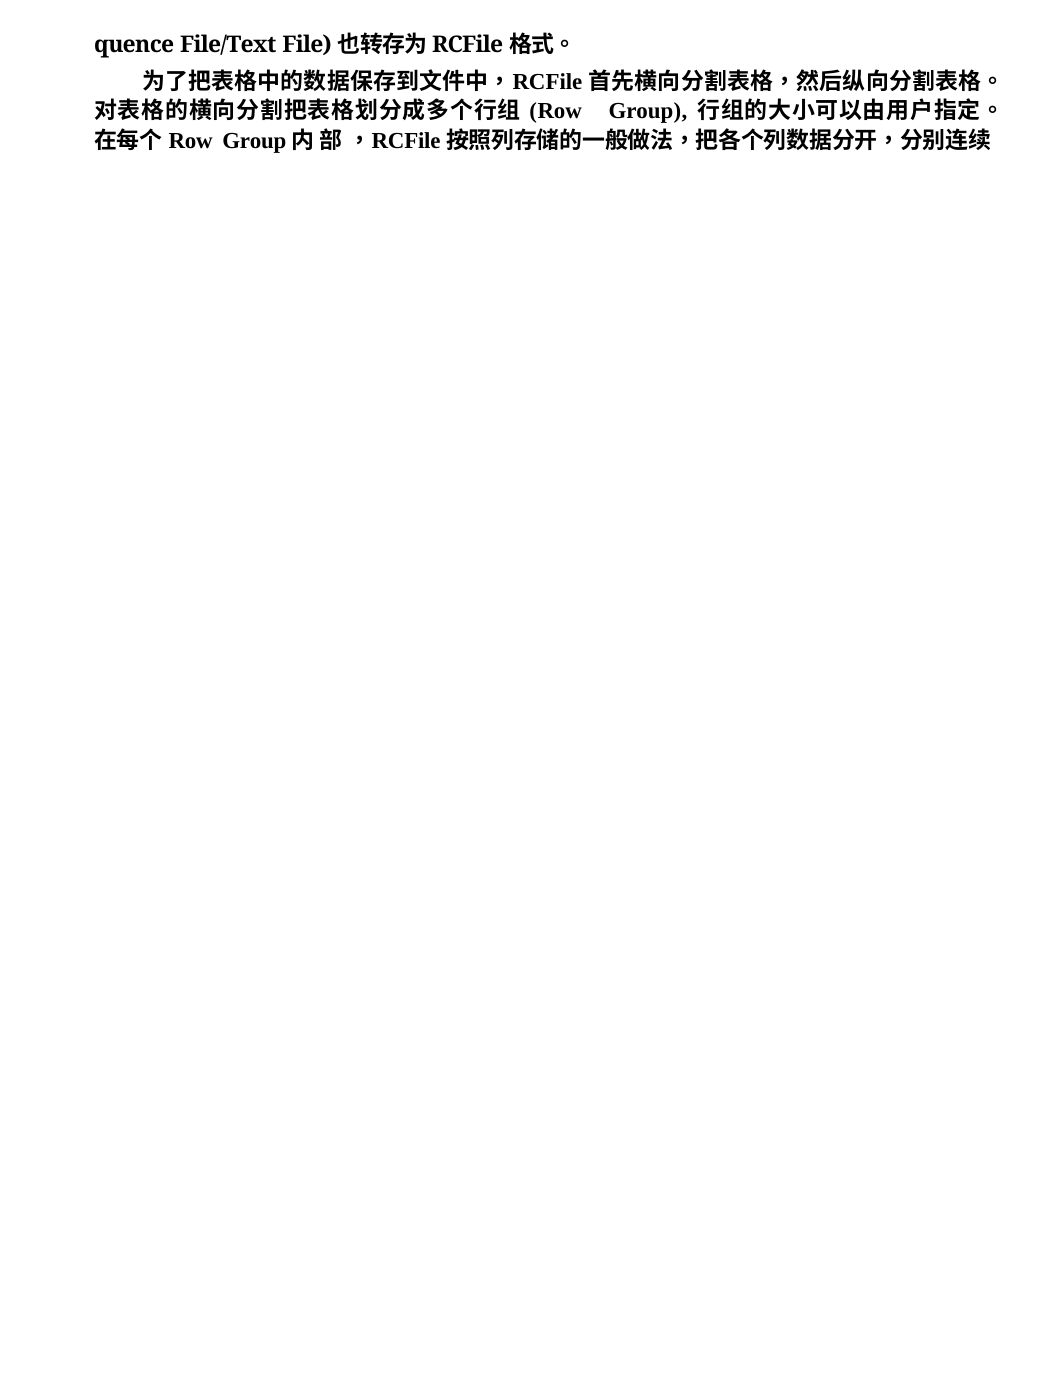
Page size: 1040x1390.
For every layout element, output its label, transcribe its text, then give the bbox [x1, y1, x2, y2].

text 为了把表格中的数据保存到文件中，RCFile 首先横向分割表格，然后纵向分割表格。 对表格的横向分割把表格划分成多个行组 (Row Group), 行组的大小可以由用户指定。 在每个 Row Group内 部 ，RCFile 按照列存储的一般做法，把各个列数据分开，分别连续 [94, 65, 1005, 155]
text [94, 28, 989, 59]
